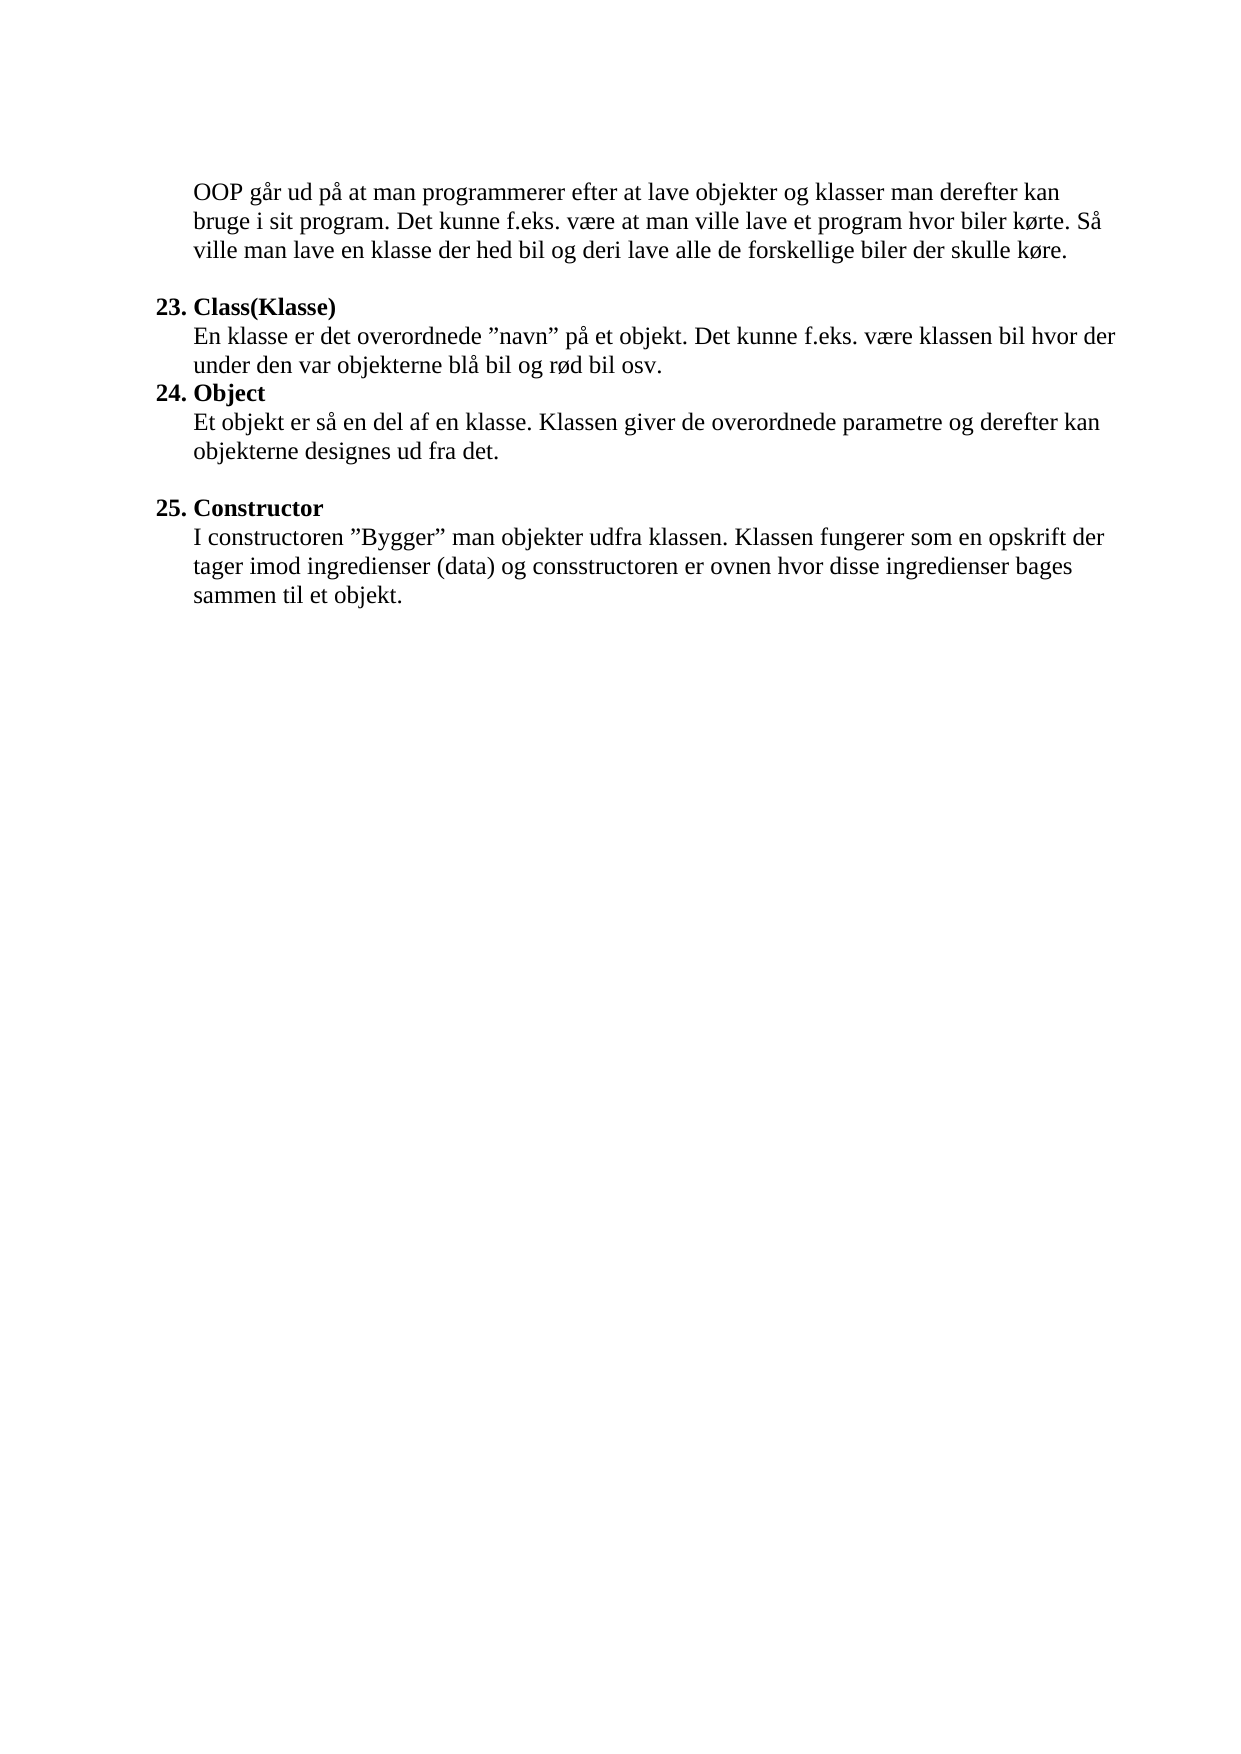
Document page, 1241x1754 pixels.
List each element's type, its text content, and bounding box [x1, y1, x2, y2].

list OOP går ud på at man programmerer efter at lave objekter og klasser man derefter kan bruge i sit program. Det kunne f.eks. være at man ville lave et program hvor biler kørte. Så ville man lave en klasse der hed bil og deri lave alle de forskellige biler der skulle køre. [193, 177, 1122, 263]
list Constructor [156, 493, 1122, 522]
list I constructoren ”Bygger” man objekter udfra klassen. Klassen fungerer som en opskrift der tager imod ingredienser (data) og consstructoren er ovnen hvor disse ingredienser bages sammen til et objekt. [193, 522, 1122, 608]
list Class(Klasse) [156, 292, 1122, 321]
list Et objekt er så en del af en klasse. Klassen giver de overordnede parametre og derefter kan objekterne designes ud fra det. [193, 407, 1122, 465]
list En klasse er det overordnede ”navn” på et objekt. Det kunne f.eks. være klassen bil hvor der under den var objekterne blå bil og rød bil osv. [193, 321, 1122, 378]
list Object [156, 378, 1122, 407]
